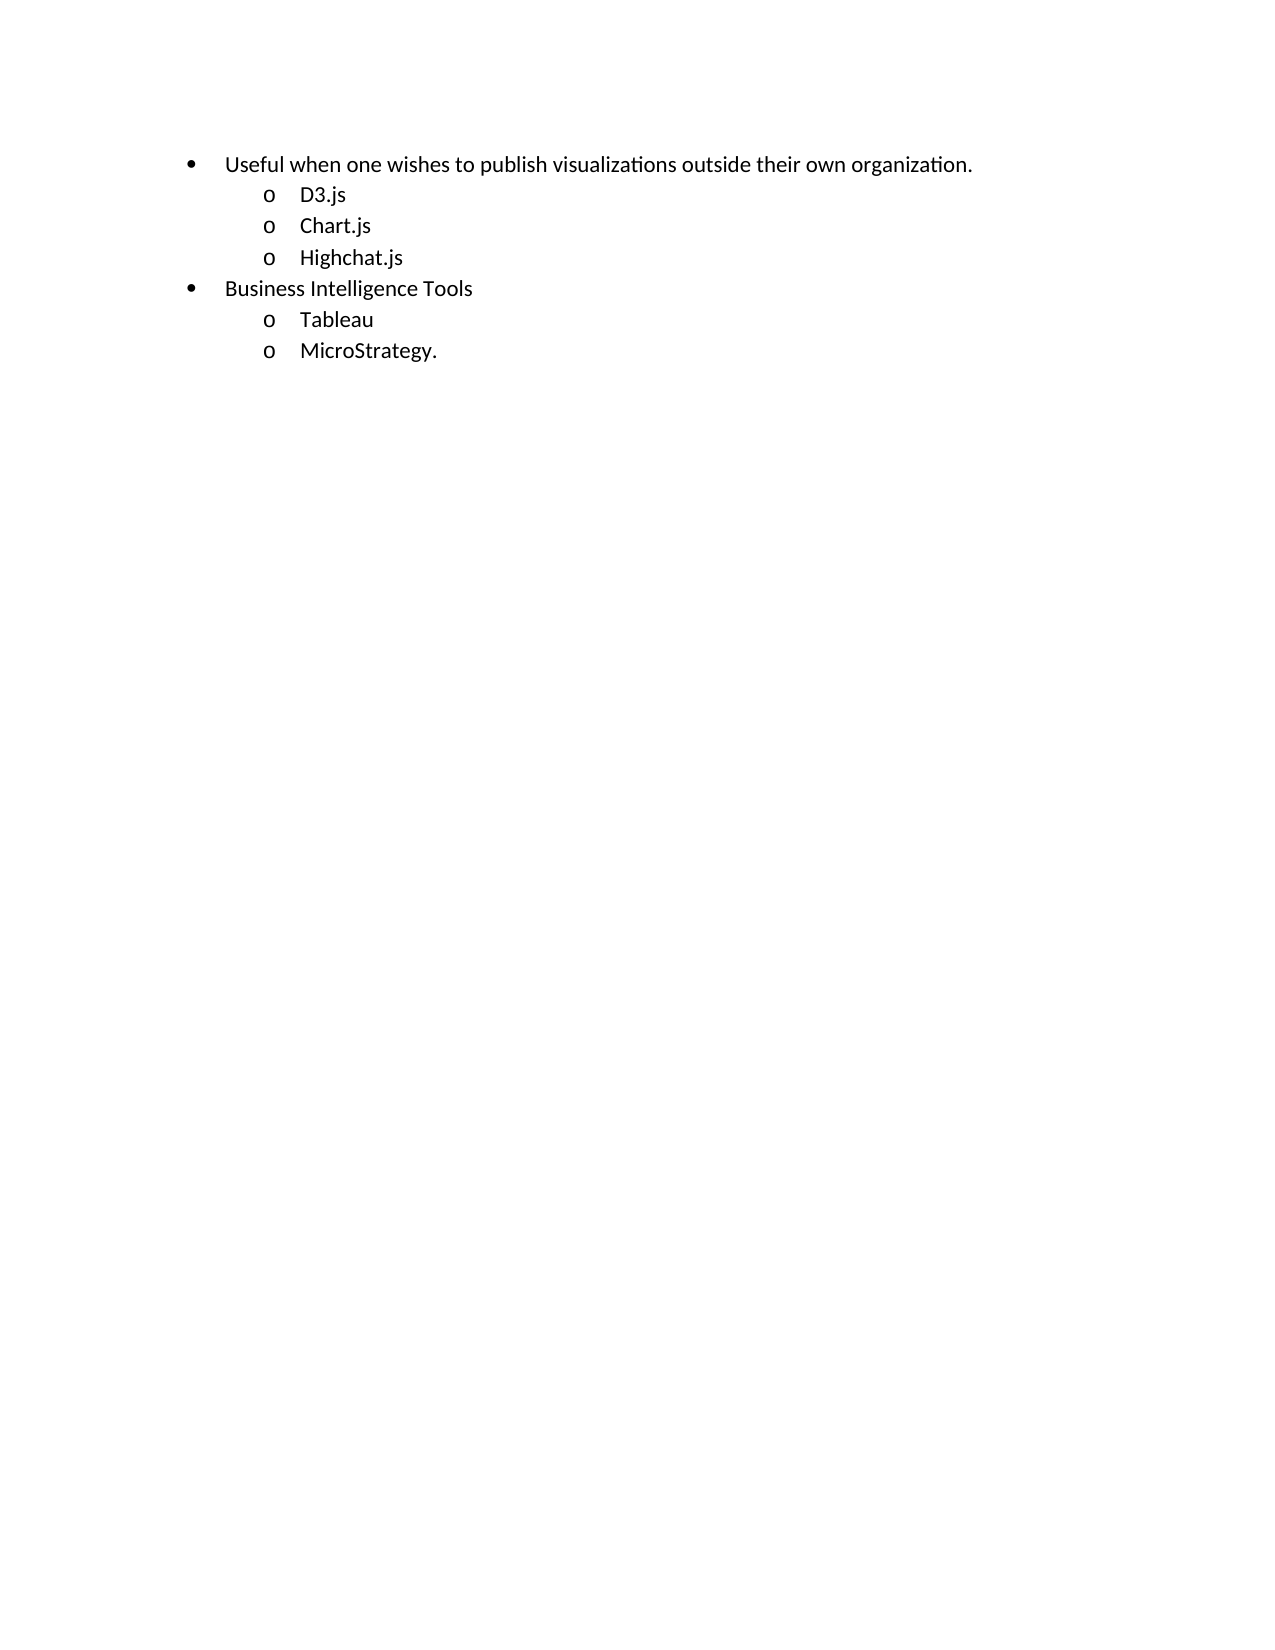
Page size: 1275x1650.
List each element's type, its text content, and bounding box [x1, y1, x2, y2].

list MicroStrategy. [262, 336, 1125, 365]
list Useful when one wishes to publish visualizations outside their own organization. [187, 150, 1125, 178]
list Tableau [262, 305, 1125, 334]
list D3.js [262, 180, 1125, 209]
list Business Intelligence Tools [187, 274, 1125, 303]
list Chart.js [262, 212, 1125, 241]
list Highchat.js [262, 243, 1125, 272]
